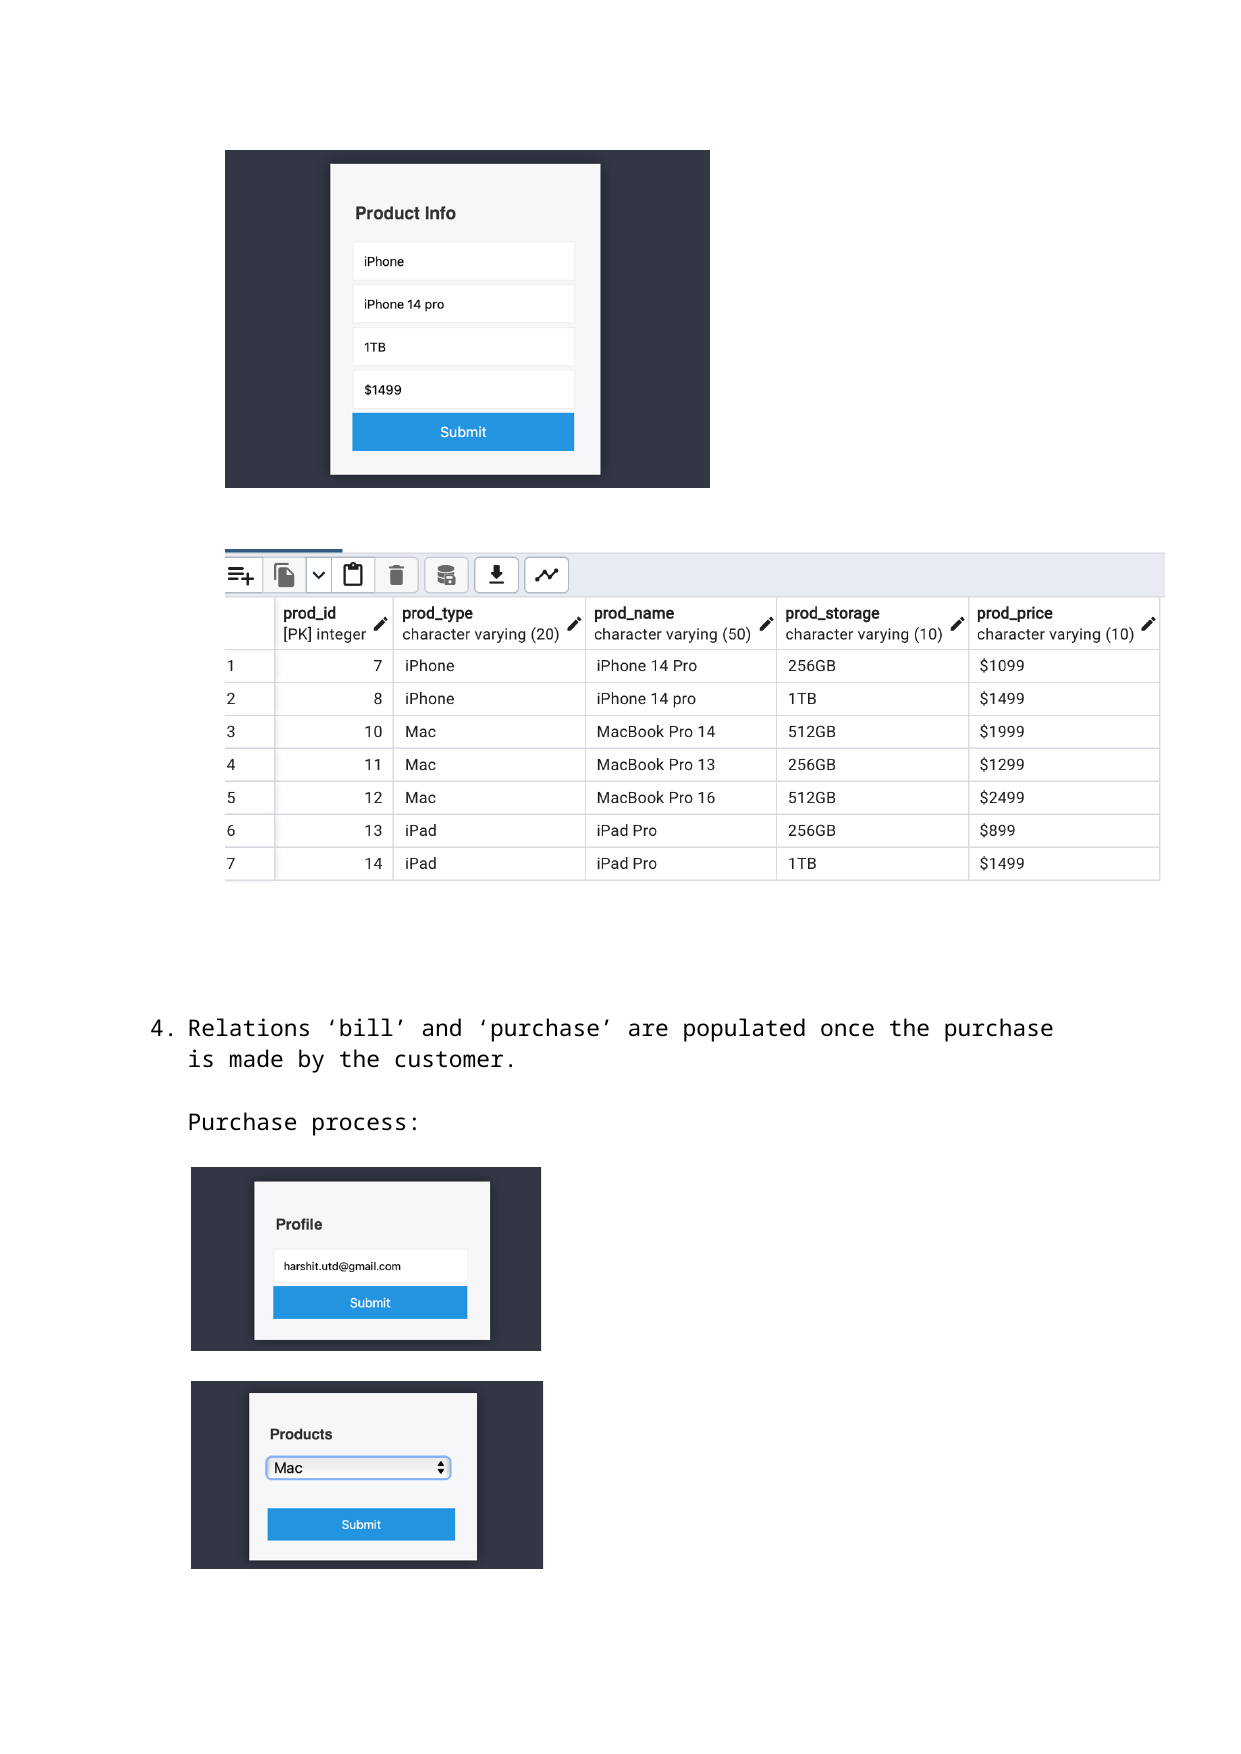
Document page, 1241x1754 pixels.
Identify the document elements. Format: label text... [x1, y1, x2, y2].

picture [225, 549, 1166, 887]
picture [191, 1167, 542, 1351]
picture [225, 150, 710, 488]
text Purchase process: [187, 1106, 1090, 1137]
list Relations ‘bill’ and ‘purchase’ are populated once the purchase is made by the customer. [150, 1012, 1090, 1074]
picture [191, 1381, 544, 1569]
